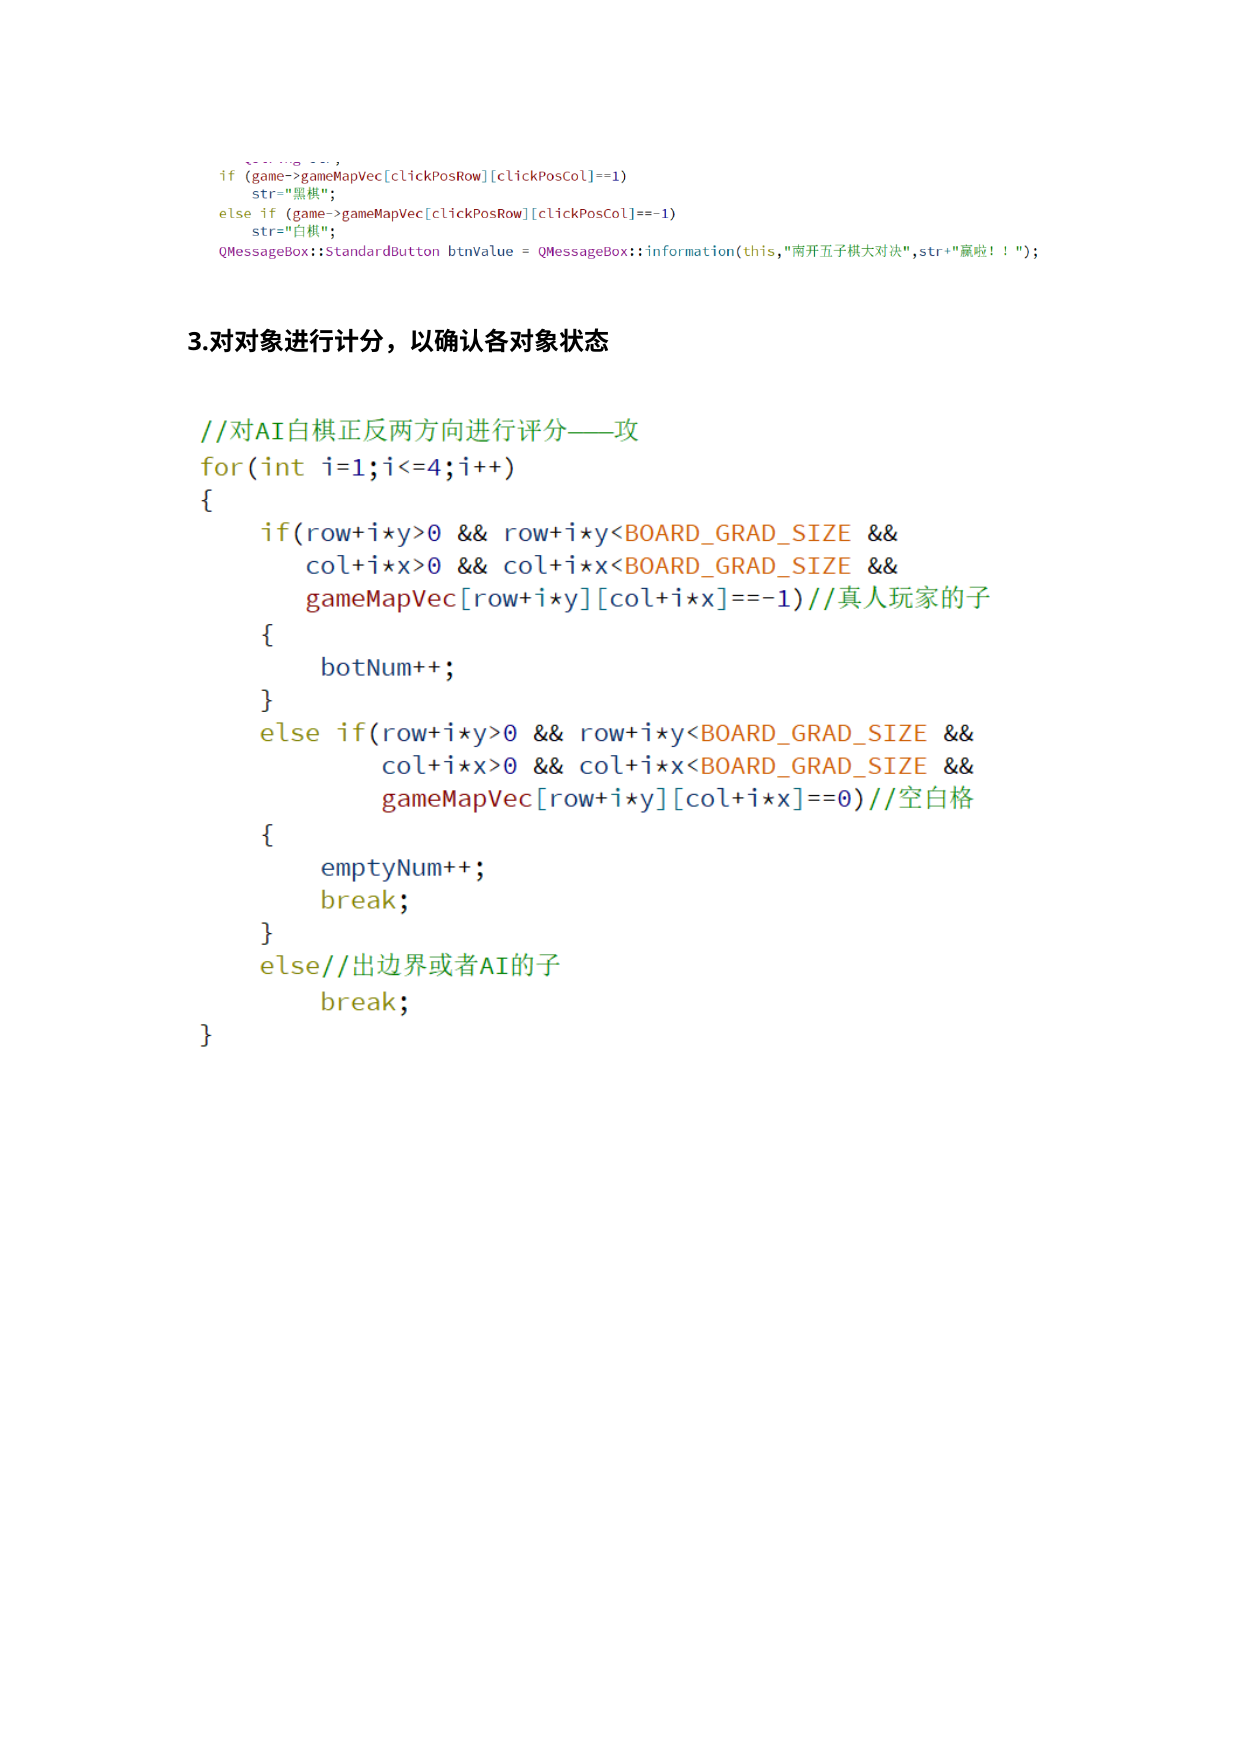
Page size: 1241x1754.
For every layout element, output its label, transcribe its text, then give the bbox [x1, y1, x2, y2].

picture [187, 162, 1053, 272]
picture [187, 390, 1053, 1056]
text 3.对对象进行计分，以确认各对象状态 [187, 307, 1053, 372]
